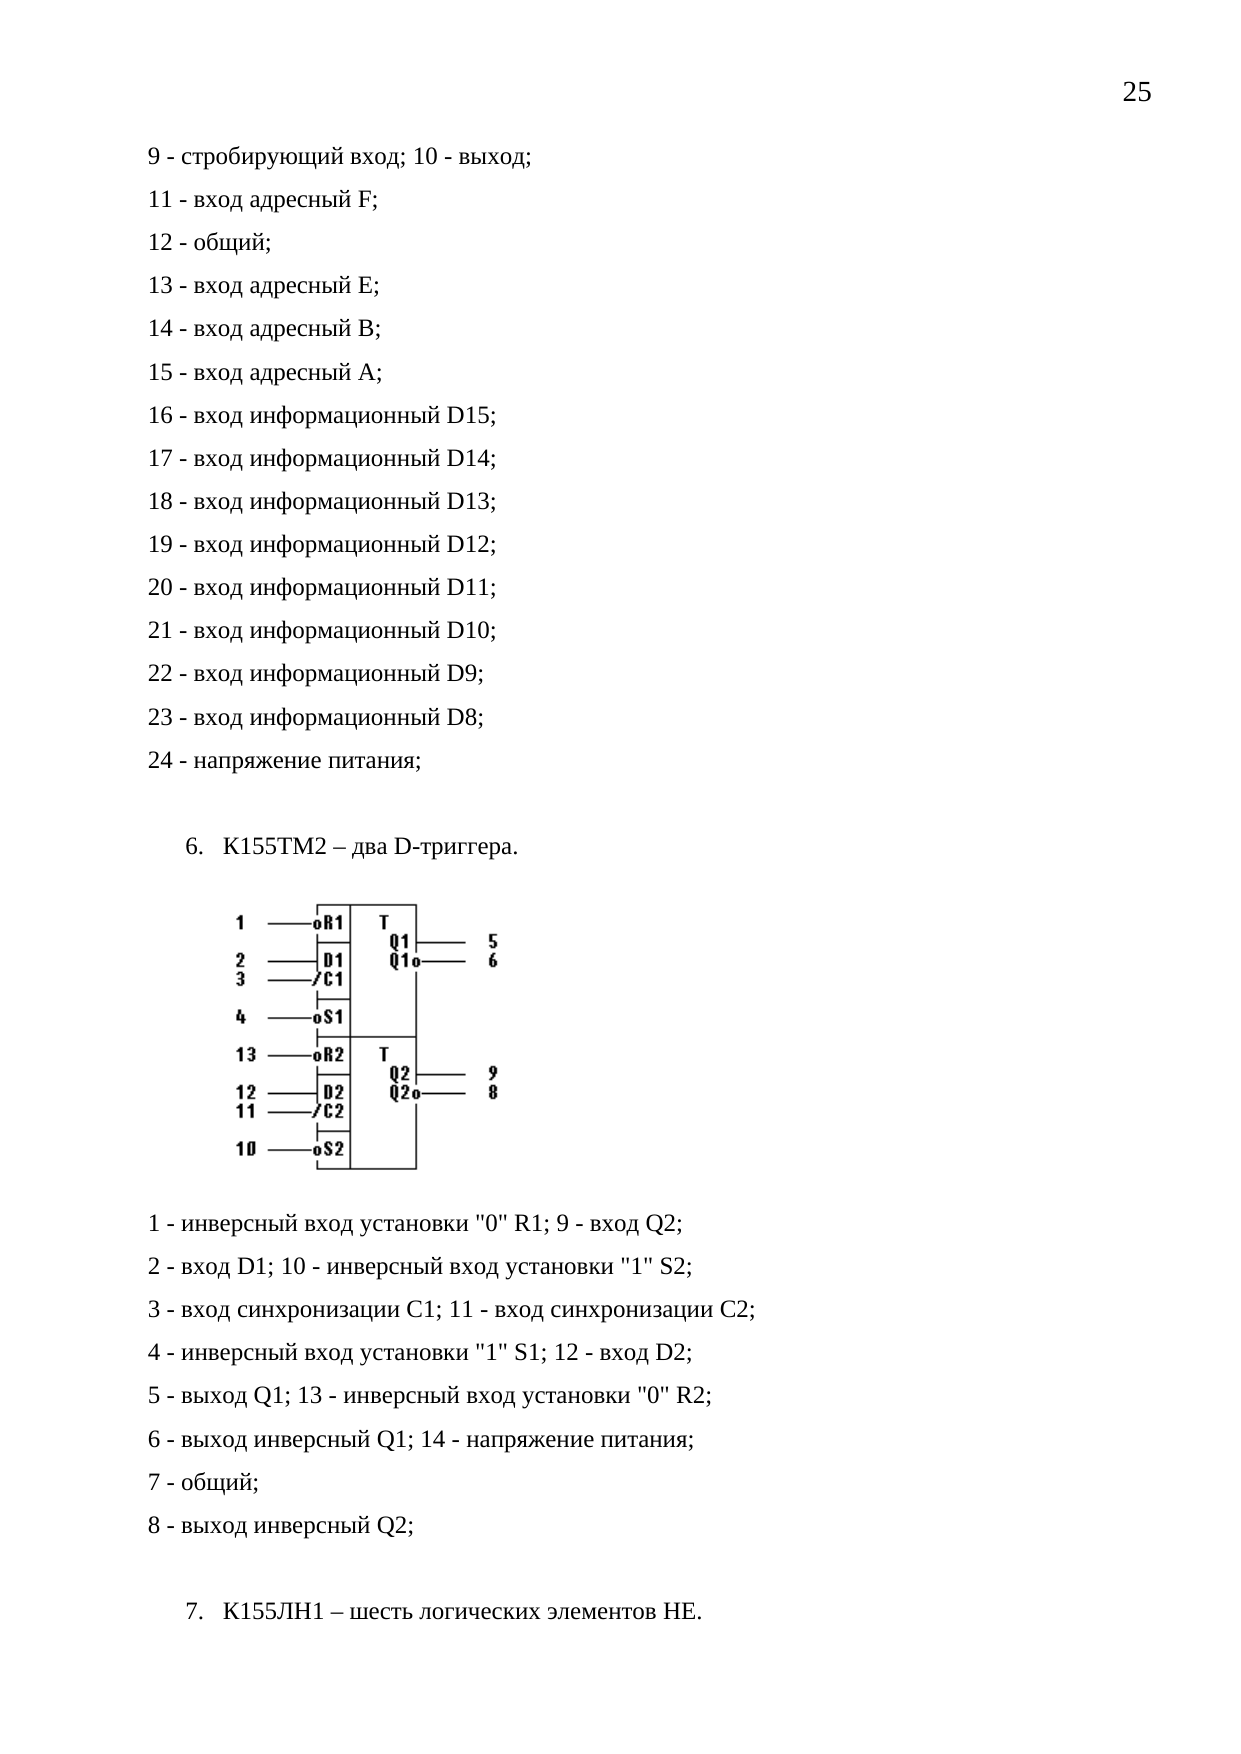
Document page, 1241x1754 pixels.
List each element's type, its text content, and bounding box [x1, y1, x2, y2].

text 14 - вход адресный B; [148, 313, 1152, 342]
text 9 - стробирующий вход; 10 - выход; 11 - вход адресный F; [148, 141, 1152, 213]
text 12 - общий; [148, 227, 1152, 256]
list К155ТМ2 – два D-триггера. [185, 831, 1152, 860]
text 13 - вход адресный E; [148, 270, 1152, 299]
picture [221, 874, 513, 1192]
text 15 - вход адресный A; 16 - вход информационный D15; 17 - вход информационный D14; 18 - вход информационный D13; 19 - вход информационный D12; 20 - вход информационный D11; 21 - вход информационный D10; 22 - вход информационный D9; 23 - вход информационный D8; 24 - напряжение питания; [148, 357, 1152, 773]
text 1 - инверсный вход установки "0" R1; 9 - вход Q2; 2 - вход D1; 10 - инверсный вход установки "1" S2; 3 - вход синхронизации C1; 11 - вход синхронизации C2; 4 - инверсный вход установки "1" S1; 12 - вход D2; 5 - выход Q1; 13 - инверсный вход установки "0" R2; 6 - выход инверсный Q1; 14 - напряжение питания; 7 - общий; 8 - выход инверсный Q2; [148, 1208, 1152, 1539]
list К155ЛН1 – шесть логических элементов НЕ. [185, 1596, 1152, 1625]
